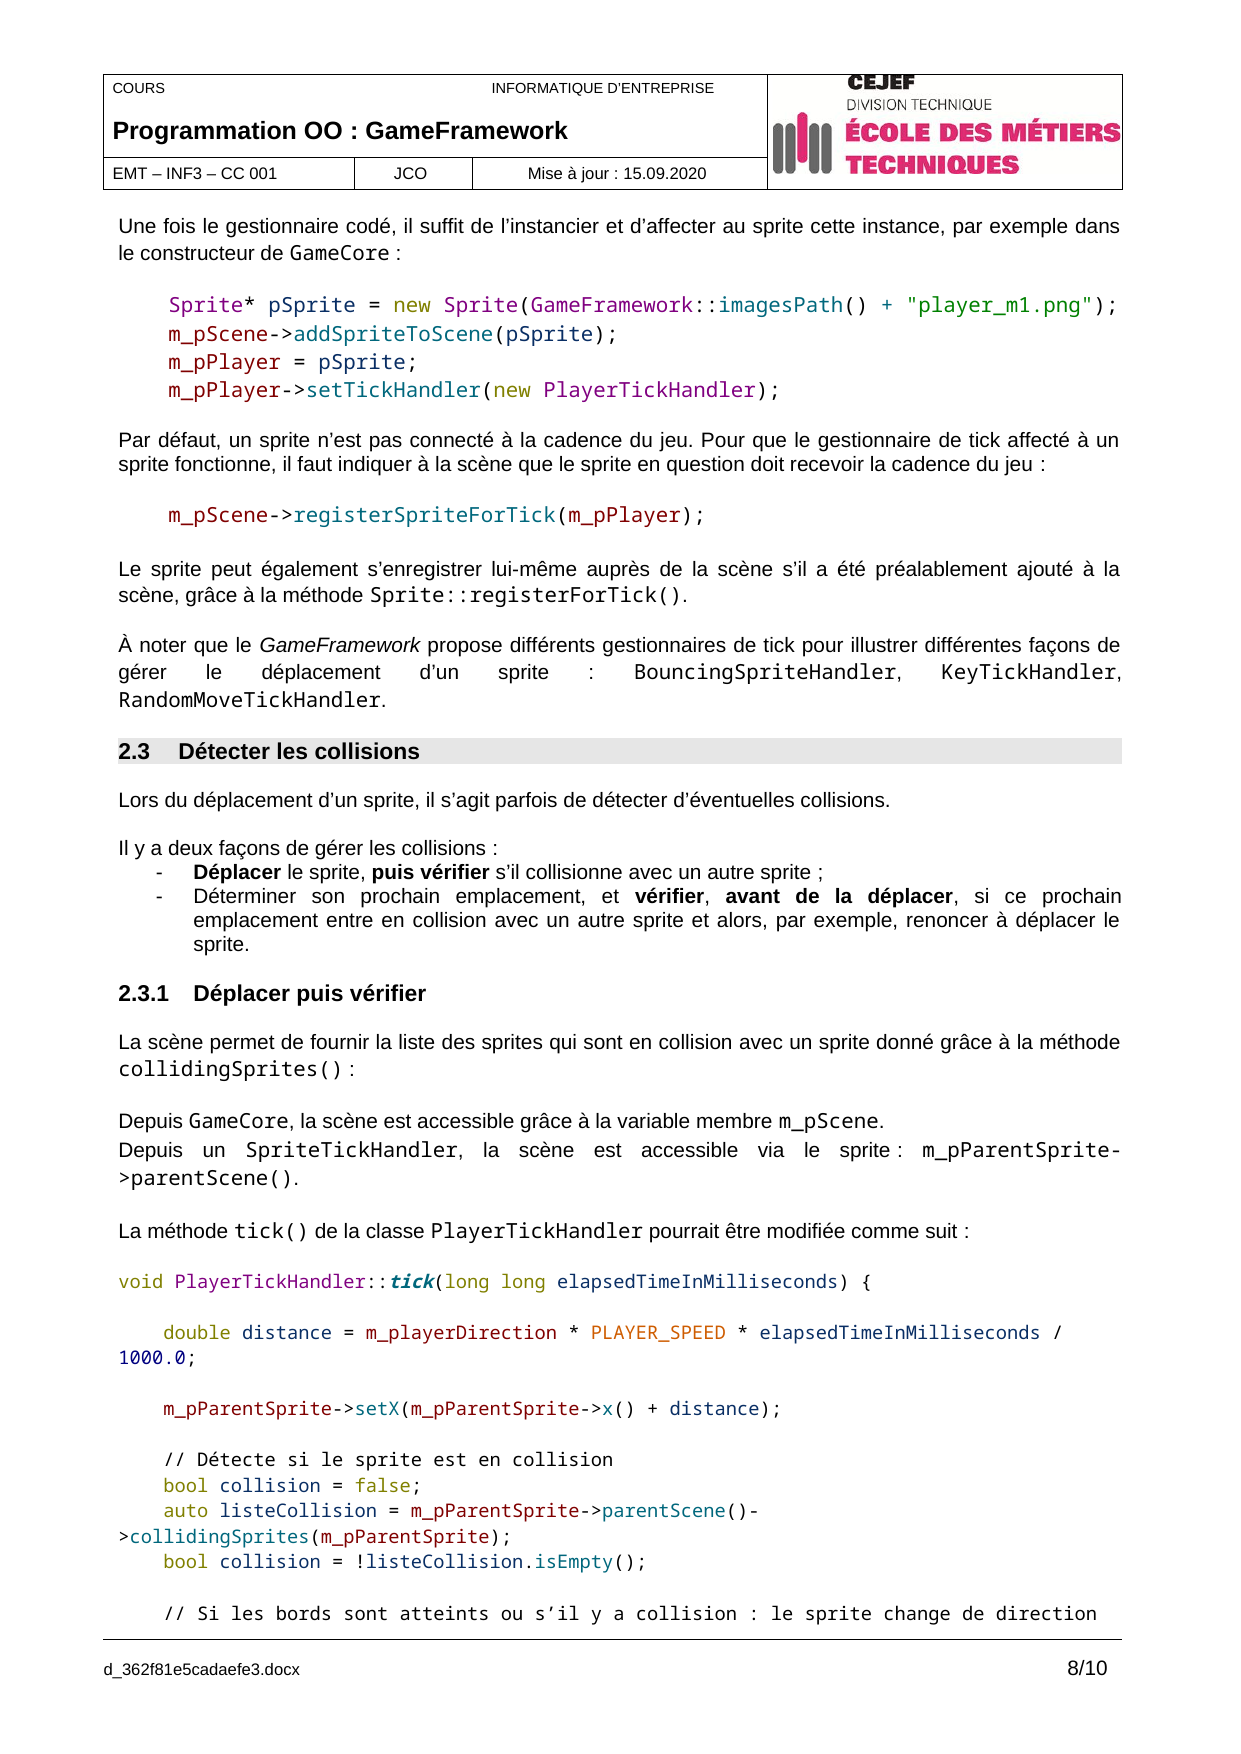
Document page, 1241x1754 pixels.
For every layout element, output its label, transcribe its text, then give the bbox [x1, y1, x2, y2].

text Une fois le gestionnaire codé, il suffit de l’instancier et d’affecter au sprite cette instance, par exemple dans le constructeur de GameCore : [118, 214, 1122, 266]
text m_pScene->addSpriteToScene(pSprite); [118, 319, 1122, 347]
text double distance = m_playerDirection * PLAYER_SPEED * elapsedTimeInMilliseconds / 1000.0; [118, 1319, 1122, 1370]
text Depuis un SpriteTickHandler, la scène est accessible via le sprite : m_pParentSprite->parentScene(). [118, 1135, 1122, 1192]
text Par défaut, un sprite n’est pas connecté à la cadence du jeu. Pour que le gestionnaire de tick affecté à un sprite fonctionne, il faut indiquer à la scène que le sprite en question doit recevoir la cadence du jeu : [118, 428, 1122, 476]
text Sprite* pSprite = new Sprite(GameFramework::imagesPath() + "player_m1.png"); [118, 290, 1122, 319]
text void PlayerTickHandler::tick(long long elapsedTimeInMilliseconds) { [118, 1268, 1122, 1294]
text La scène permet de fournir la liste des sprites qui sont en collision avec un sprite donné grâce à la méthode collidingSprites() : [118, 1030, 1122, 1082]
text bool collision = false; [118, 1472, 1122, 1498]
text m_pScene->registerSpriteForTick(m_pPlayer); [118, 500, 1122, 528]
subtitle Déplacer puis vérifier [118, 980, 1122, 1006]
text m_pPlayer->setTickHandler(new PlayerTickHandler); [118, 376, 1122, 404]
text auto listeCollision = m_pParentSprite->parentScene()->collidingSprites(m_pParentSprite); [118, 1498, 1122, 1549]
text bool collision = !listeCollision.isEmpty(); [118, 1549, 1122, 1574]
list Déplacer le sprite, puis vérifier s’il collisionne avec un autre sprite ; [156, 860, 1122, 884]
picture [772, 75, 1121, 174]
text La méthode tick() de la classe PlayerTickHandler pourrait être modifiée comme suit : [118, 1216, 1122, 1244]
text m_pParentSprite->setX(m_pParentSprite->x() + distance); [118, 1396, 1122, 1421]
text m_pPlayer = pSprite; [118, 347, 1122, 376]
text // Détecte si le sprite est en collision [118, 1447, 1122, 1472]
list Déterminer son prochain emplacement, et vérifier, avant de la déplacer, si ce prochain emplacement entre en collision avec un autre sprite et alors, par exemple, renoncer à déplacer le sprite. [156, 884, 1122, 956]
subtitle Détecter les collisions [118, 738, 1122, 764]
text Il y a deux façons de gérer les collisions : [118, 836, 1122, 860]
text À noter que le GameFramework propose différents gestionnaires de tick pour illustrer différentes façons de gérer le déplacement d’un sprite : BouncingSpriteHandler, KeyTickHandler, RandomMoveTickHandler. [118, 633, 1122, 714]
text Lors du déplacement d’un sprite, il s’agit parfois de détecter d’éventuelles collisions. [118, 788, 1122, 812]
text Le sprite peut également s’enregistrer lui-même auprès de la scène s’il a été préalablement ajouté à la scène, grâce à la méthode Sprite::registerForTick(). [118, 557, 1122, 609]
text // Si les bords sont atteints ou s’il y a collision : le sprite change de direction [118, 1600, 1122, 1625]
text Depuis GameCore, la scène est accessible grâce à la variable membre m_pScene. [118, 1106, 1122, 1135]
